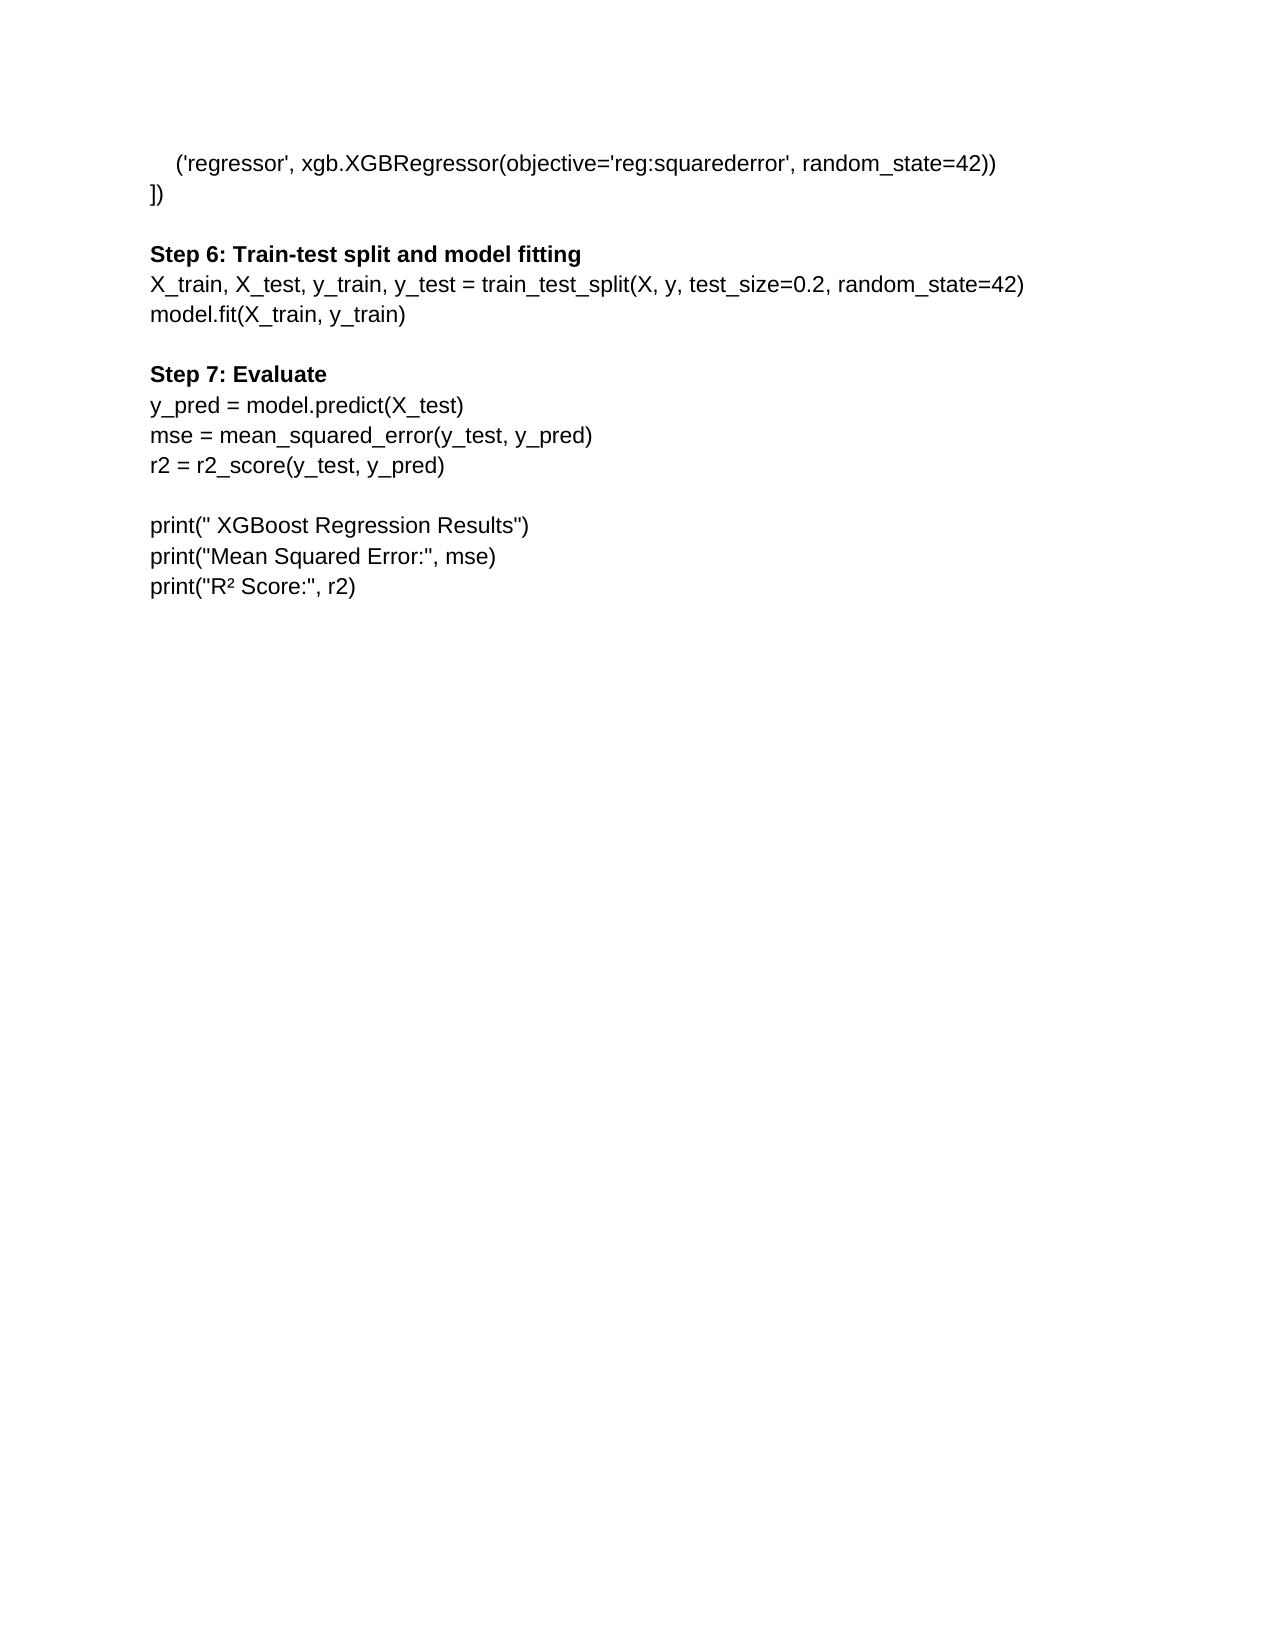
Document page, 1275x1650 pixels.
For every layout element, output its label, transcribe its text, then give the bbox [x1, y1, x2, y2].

text r2 = r2_score(y_test, y_pred) [150, 452, 1125, 478]
text mse = mean_squared_error(y_test, y_pred) [150, 422, 1125, 448]
text print("R² Score:", r2) [150, 573, 1125, 599]
text Step 6: Train-test split and model fitting [150, 241, 1125, 267]
text y_pred = model.predict(X_test) [150, 392, 1125, 418]
text ]) [150, 180, 1125, 207]
text print(" XGBoost Regression Results") [150, 512, 1125, 539]
text X_train, X_test, y_train, y_test = train_test_split(X, y, test_size=0.2, random_state=42) [150, 271, 1125, 297]
text model.fit(X_train, y_train) [150, 301, 1125, 327]
text ('regressor', xgb.XGBRegressor(objective='reg:squarederror', random_state=42)) [150, 150, 1125, 176]
text Step 7: Evaluate [150, 361, 1125, 388]
text print("Mean Squared Error:", mse) [150, 543, 1125, 569]
